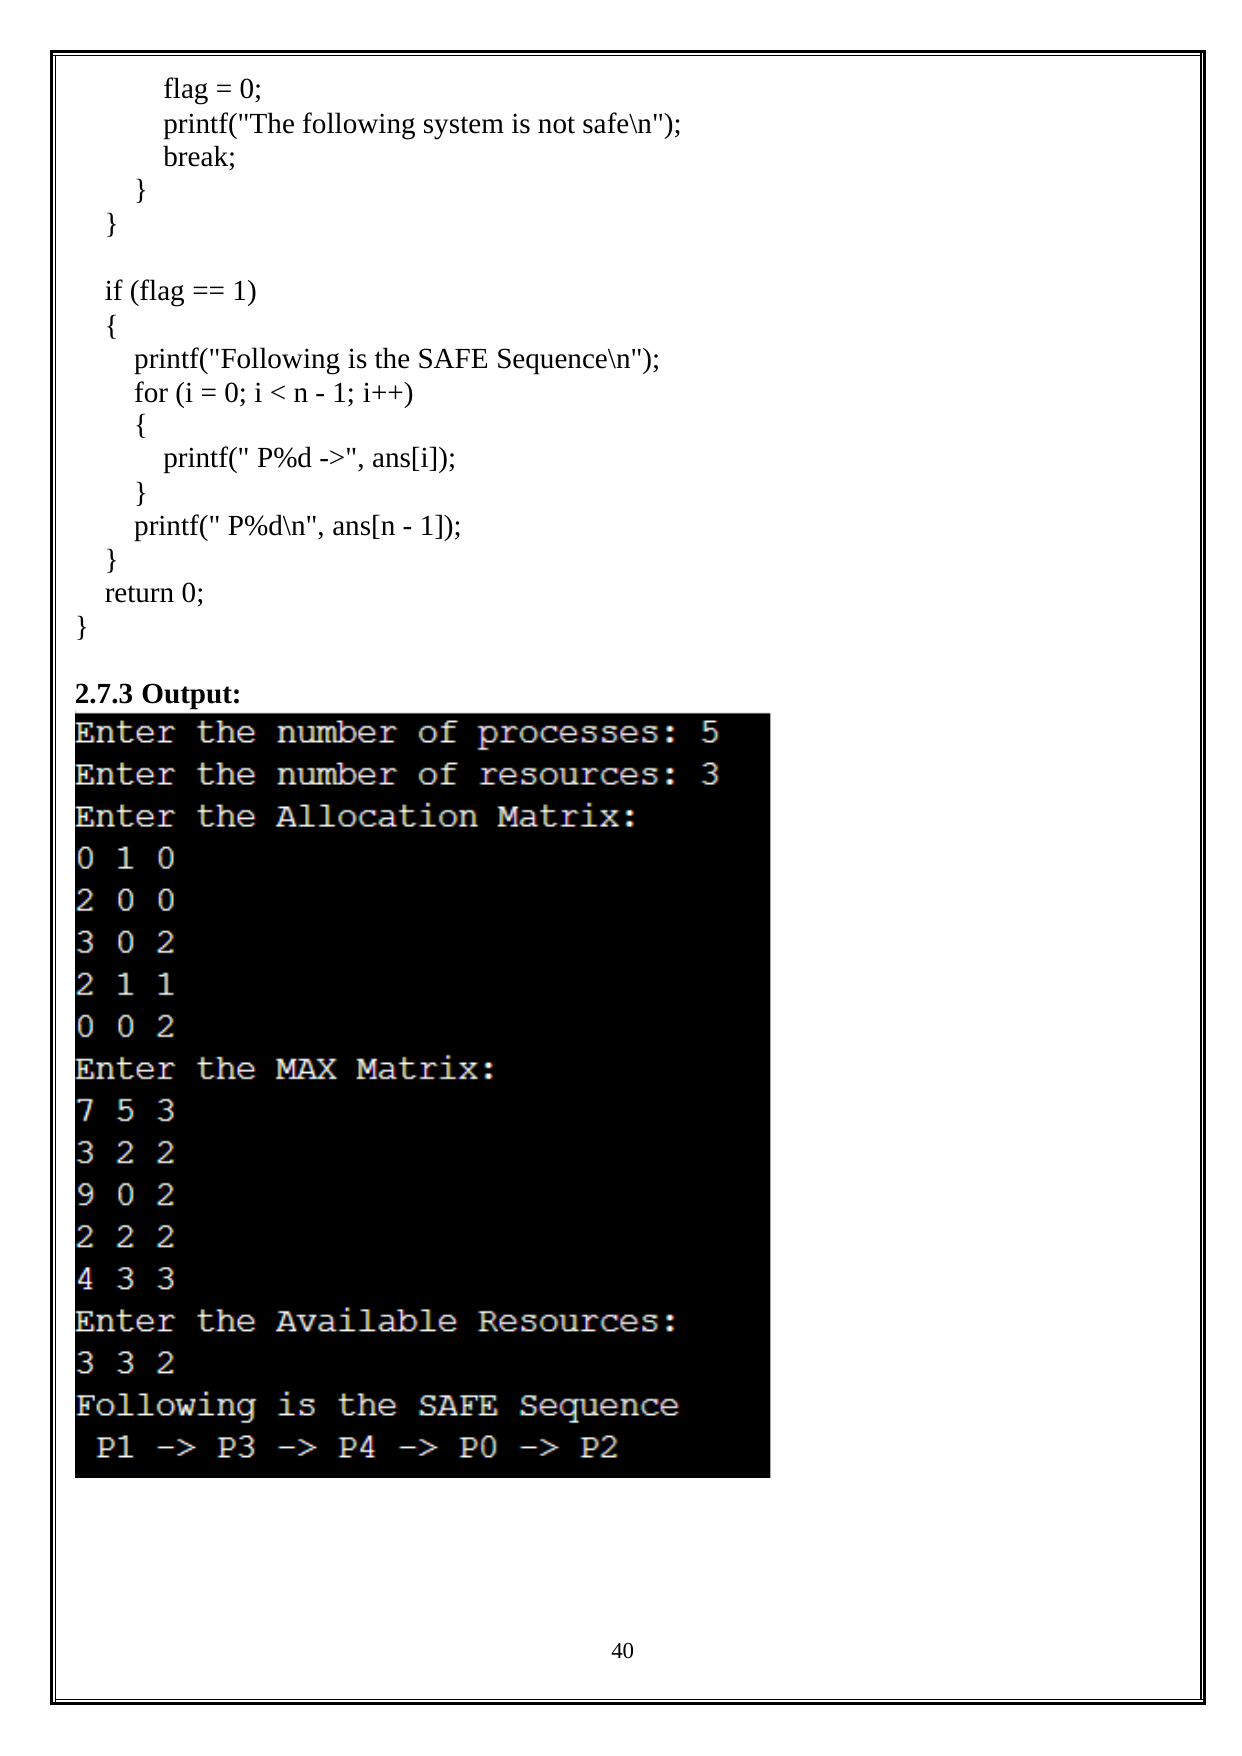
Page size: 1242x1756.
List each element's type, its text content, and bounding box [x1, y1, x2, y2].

text return 0; [104, 576, 1200, 609]
text if (flag == 1) [104, 273, 1200, 307]
text printf("Following is the SAFE Sequence\n"); for (i = 0; i < n - 1; i++) [134, 341, 672, 408]
text printf(" P%d\n", ans[n - 1]); [134, 508, 1200, 542]
text } [104, 542, 1200, 576]
picture [75, 710, 771, 1478]
text { [104, 308, 1200, 341]
text printf(" P%d ->", ans[i]); [163, 441, 1200, 474]
list Output: [74, 677, 1200, 710]
text } [104, 206, 1200, 240]
text { [134, 408, 1200, 441]
text } [134, 173, 1200, 206]
text } [75, 609, 1200, 643]
text flag = 0; [163, 72, 1200, 105]
text } [134, 475, 1200, 508]
text printf("The following system is not safe\n"); break; [163, 106, 684, 173]
